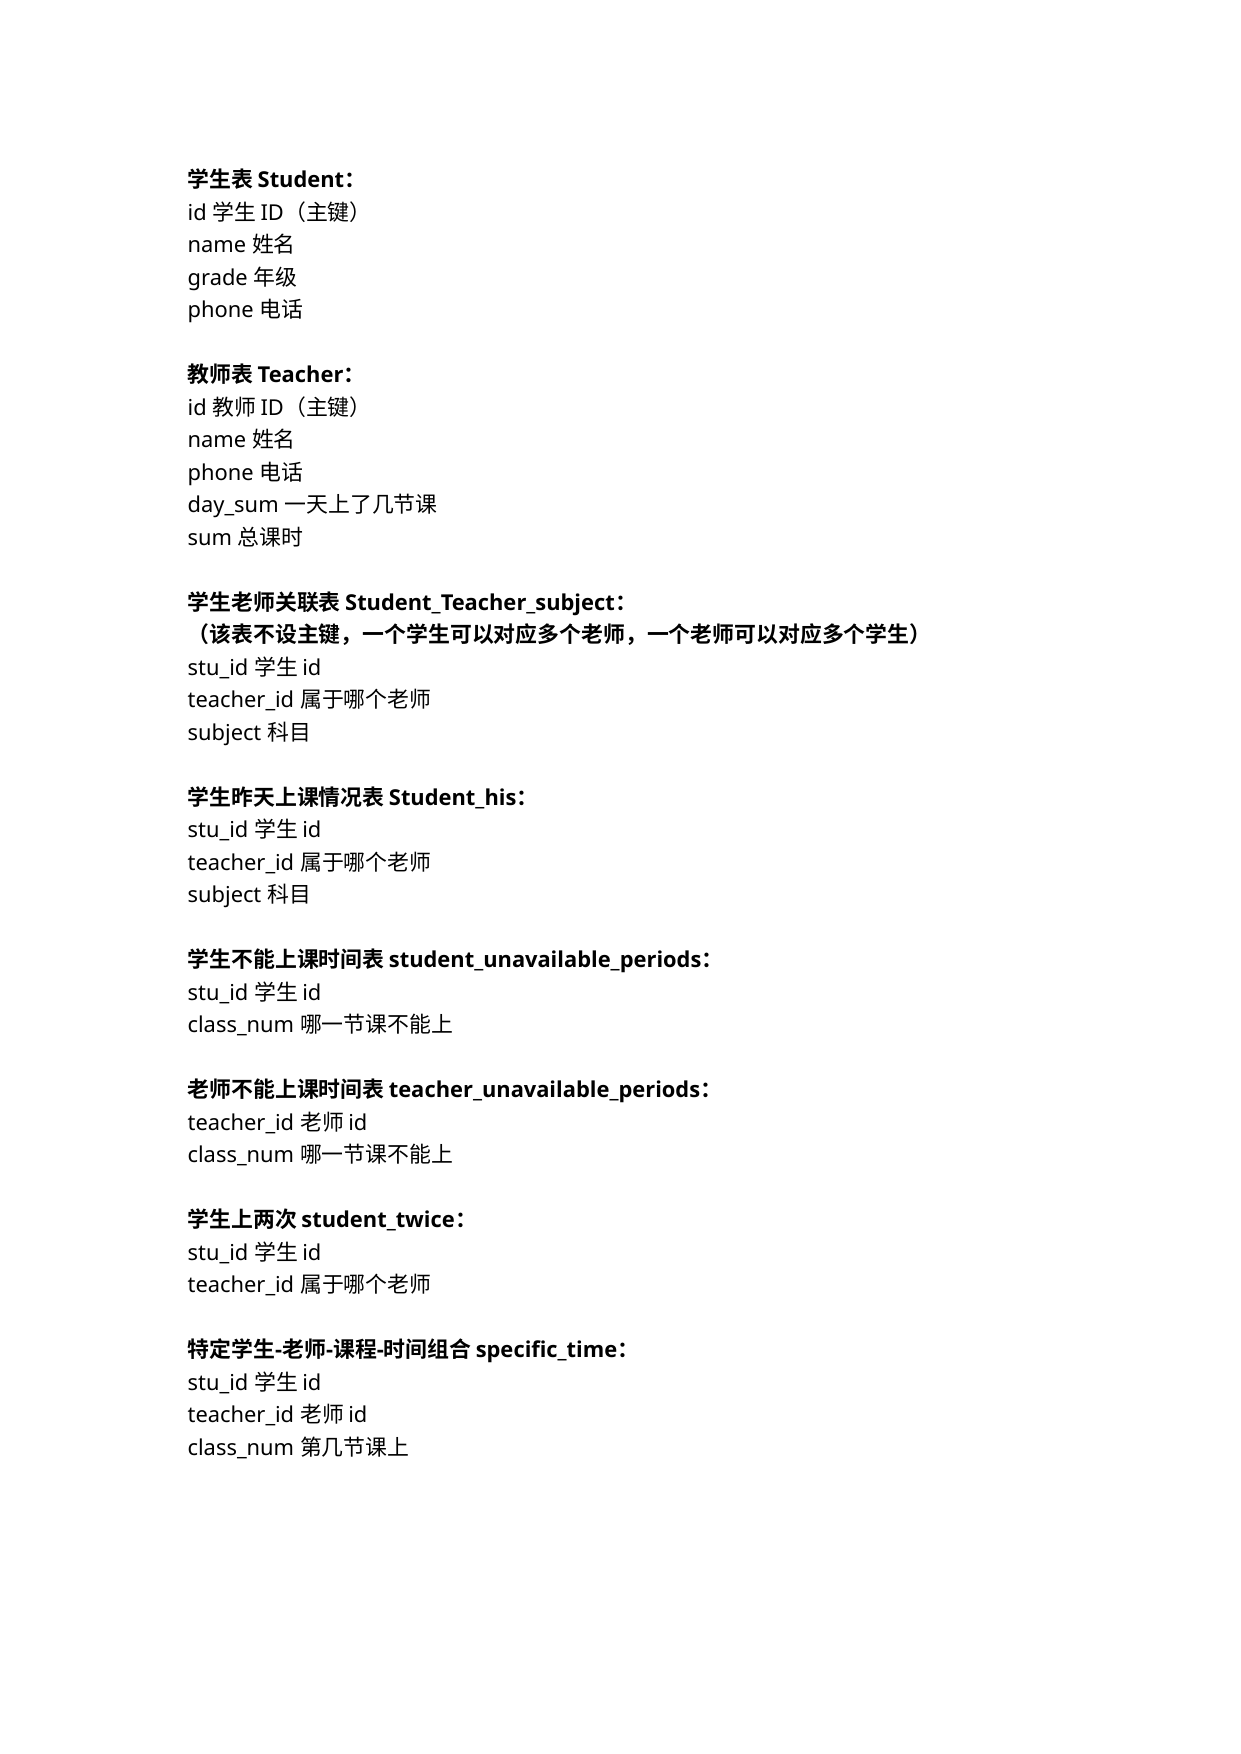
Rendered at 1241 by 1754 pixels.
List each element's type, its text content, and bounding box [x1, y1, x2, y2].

text 学生上两次student_twice： [187, 1202, 1053, 1234]
text stu_id 学生id [187, 1364, 1053, 1397]
text name 姓名 [187, 422, 1053, 454]
text teacher_id 属于哪个老师 [187, 844, 1053, 877]
text class_num 第几节课上 [187, 1429, 1053, 1462]
text 教师表Teacher： [187, 357, 1053, 389]
text class_num 哪一节课不能上 [187, 1007, 1053, 1039]
text stu_id 学生id [187, 649, 1053, 682]
text id 教师ID（主键） [187, 389, 1053, 422]
text subject 科目 [187, 714, 1053, 747]
text （该表不设主键，一个学生可以对应多个老师，一个老师可以对应多个学生） [187, 617, 1053, 649]
text 学生老师关联表Student_Teacher_subject： [187, 584, 1053, 617]
text teacher_id 老师id [187, 1104, 1053, 1137]
text stu_id 学生id [187, 812, 1053, 844]
text grade 年级 [187, 259, 1053, 292]
text teacher_id 属于哪个老师 [187, 682, 1053, 714]
text 学生昨天上课情况表Student_his： [187, 779, 1053, 812]
text phone 电话 [187, 454, 1053, 487]
text stu_id 学生id [187, 974, 1053, 1007]
text 特定学生-老师-课程-时间组合specific_time： [187, 1332, 1053, 1364]
text sum 总课时 [187, 519, 1053, 552]
text subject 科目 [187, 877, 1053, 909]
text 学生不能上课时间表student_unavailable_periods： [187, 942, 1053, 974]
text phone 电话 [187, 292, 1053, 324]
text teacher_id 老师id [187, 1397, 1053, 1429]
text id 学生ID（主键） [187, 194, 1053, 227]
text stu_id 学生id [187, 1234, 1053, 1267]
text name 姓名 [187, 227, 1053, 259]
text teacher_id 属于哪个老师 [187, 1267, 1053, 1299]
text 老师不能上课时间表teacher_unavailable_periods： [187, 1072, 1053, 1104]
text 学生表Student： [187, 162, 1053, 194]
text class_num 哪一节课不能上 [187, 1137, 1053, 1169]
text day_sum 一天上了几节课 [187, 487, 1053, 519]
